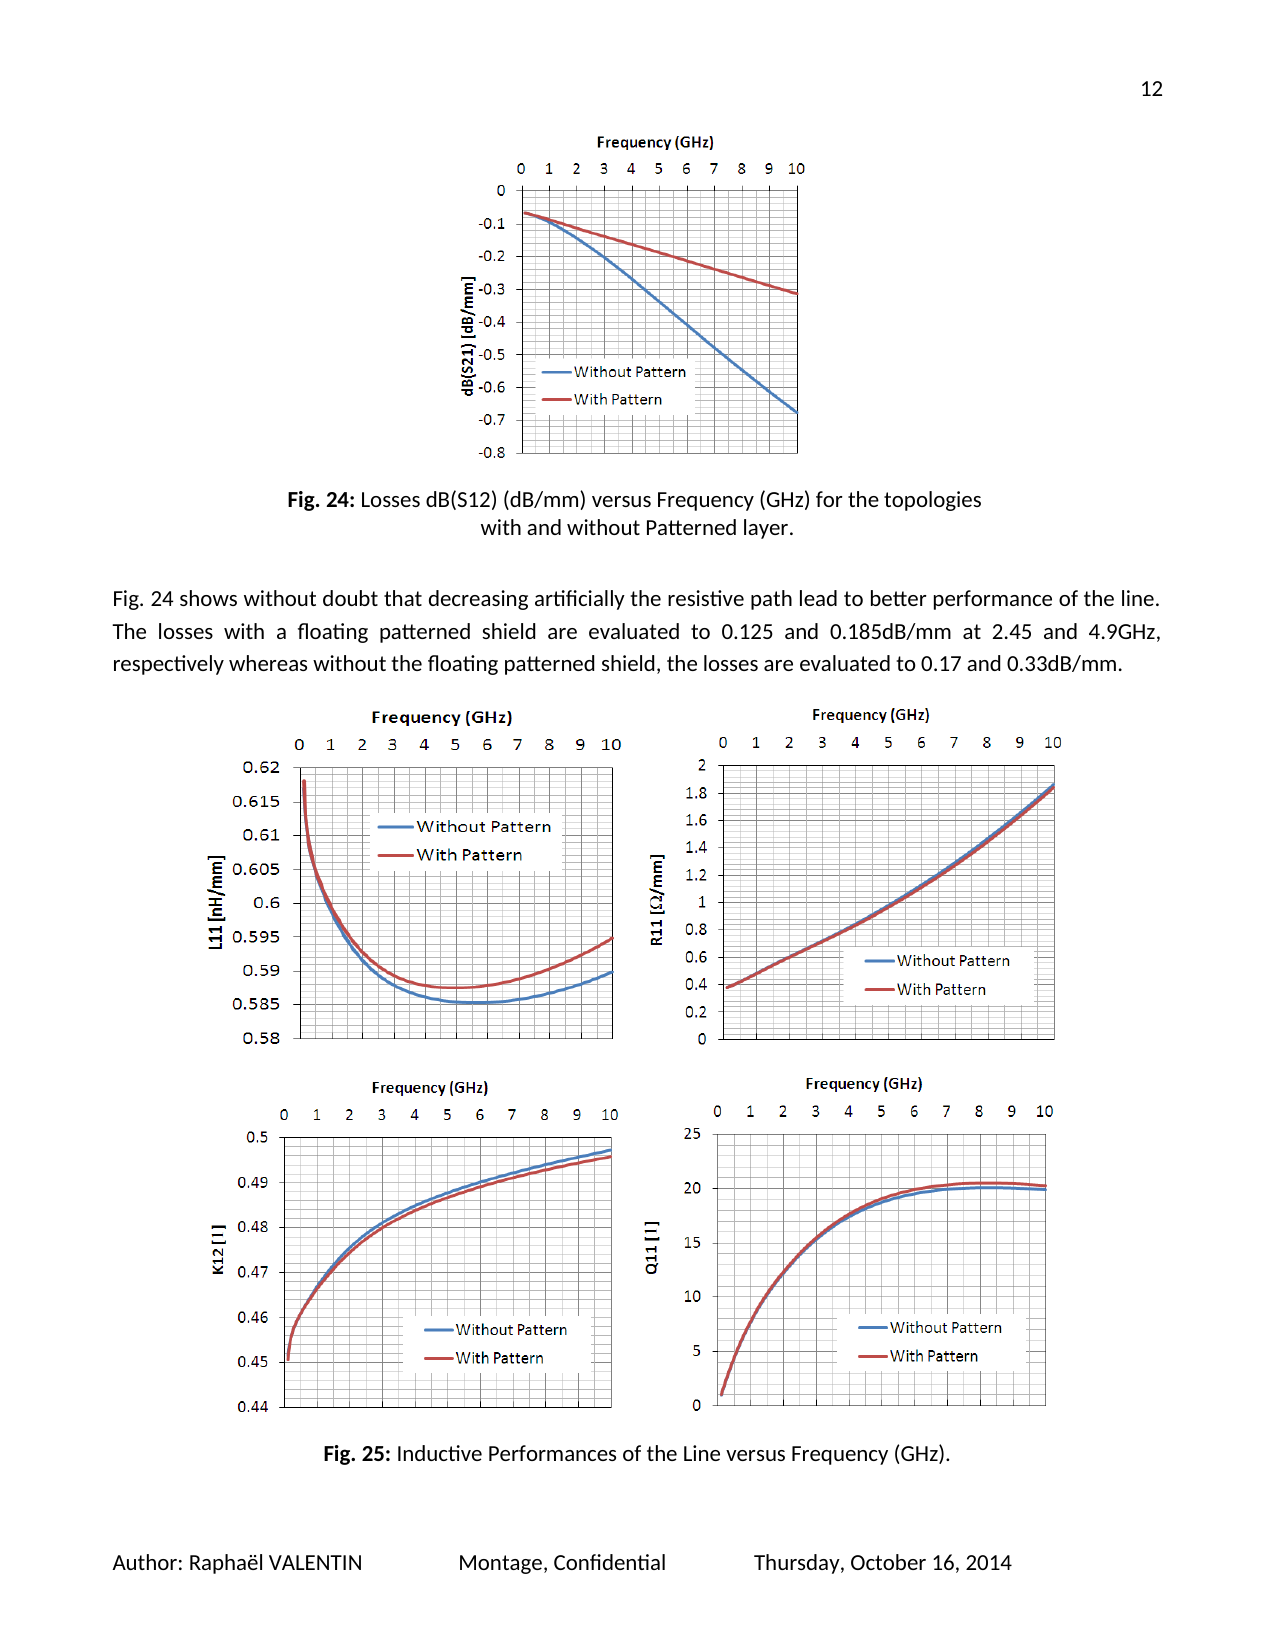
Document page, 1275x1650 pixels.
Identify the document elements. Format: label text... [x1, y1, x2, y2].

picture [453, 130, 822, 460]
text Fig. 24: Losses dB(S12) (dB/mm) versus Frequency (GHz) for the topologies with and without Patterned layer. [112, 485, 1163, 564]
text Fig. 24 shows without doubt that decreasing artificially the resistive path lead to better performance of the line. The losses with a floating patterned shield are evaluated to 0.125 and 0.185dB/mm at 2.45 and 4.9GHz, respectively whereas without the floating patterned shield, the losses are evaluated to 0.17 and 0.33dB/mm. [112, 584, 1163, 677]
picture [200, 1071, 1075, 1414]
text Fig. 25: Inductive Performances of the Line versus Frequency (GHz). [112, 1439, 1163, 1467]
picture [199, 702, 1076, 1047]
